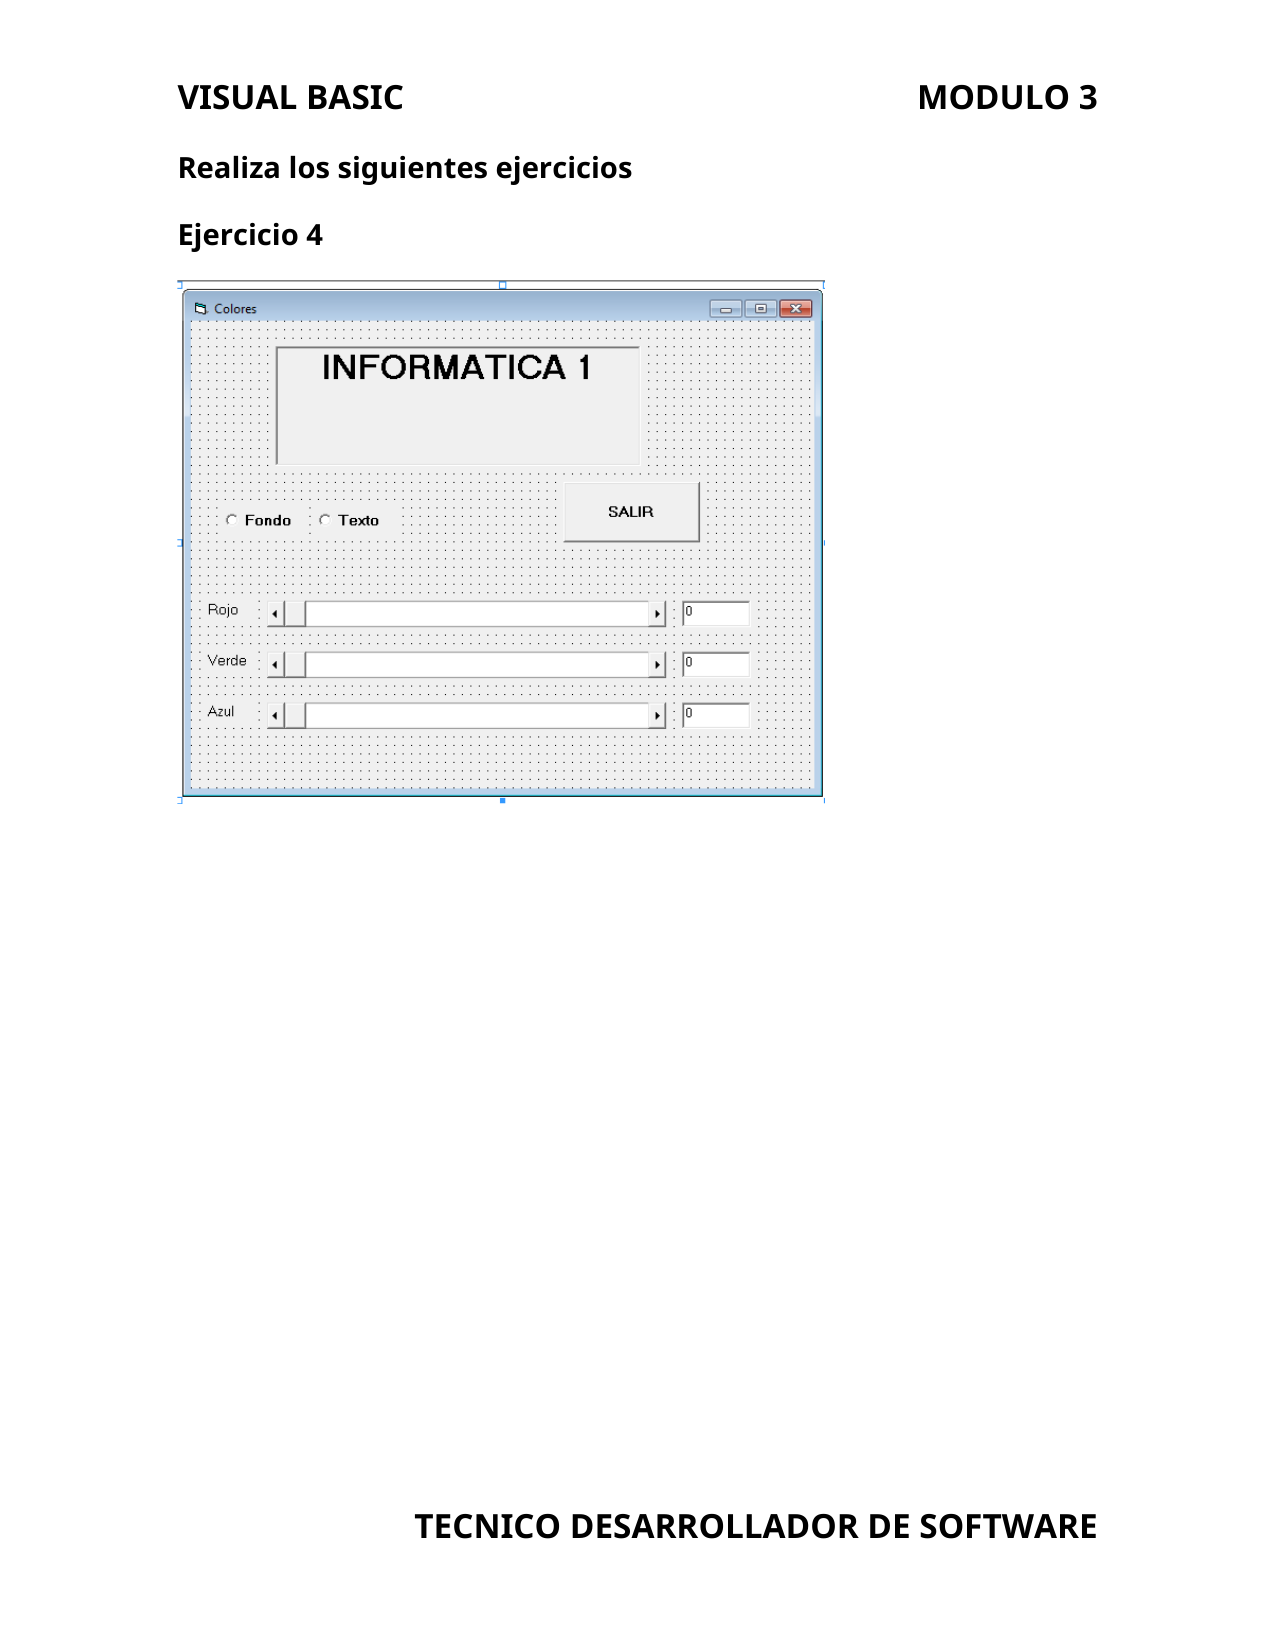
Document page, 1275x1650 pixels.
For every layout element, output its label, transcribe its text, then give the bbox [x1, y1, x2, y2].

text Ejercicio 4 [177, 214, 1098, 254]
picture [177, 280, 825, 804]
text Realiza los siguientes ejercicios [177, 148, 1098, 187]
